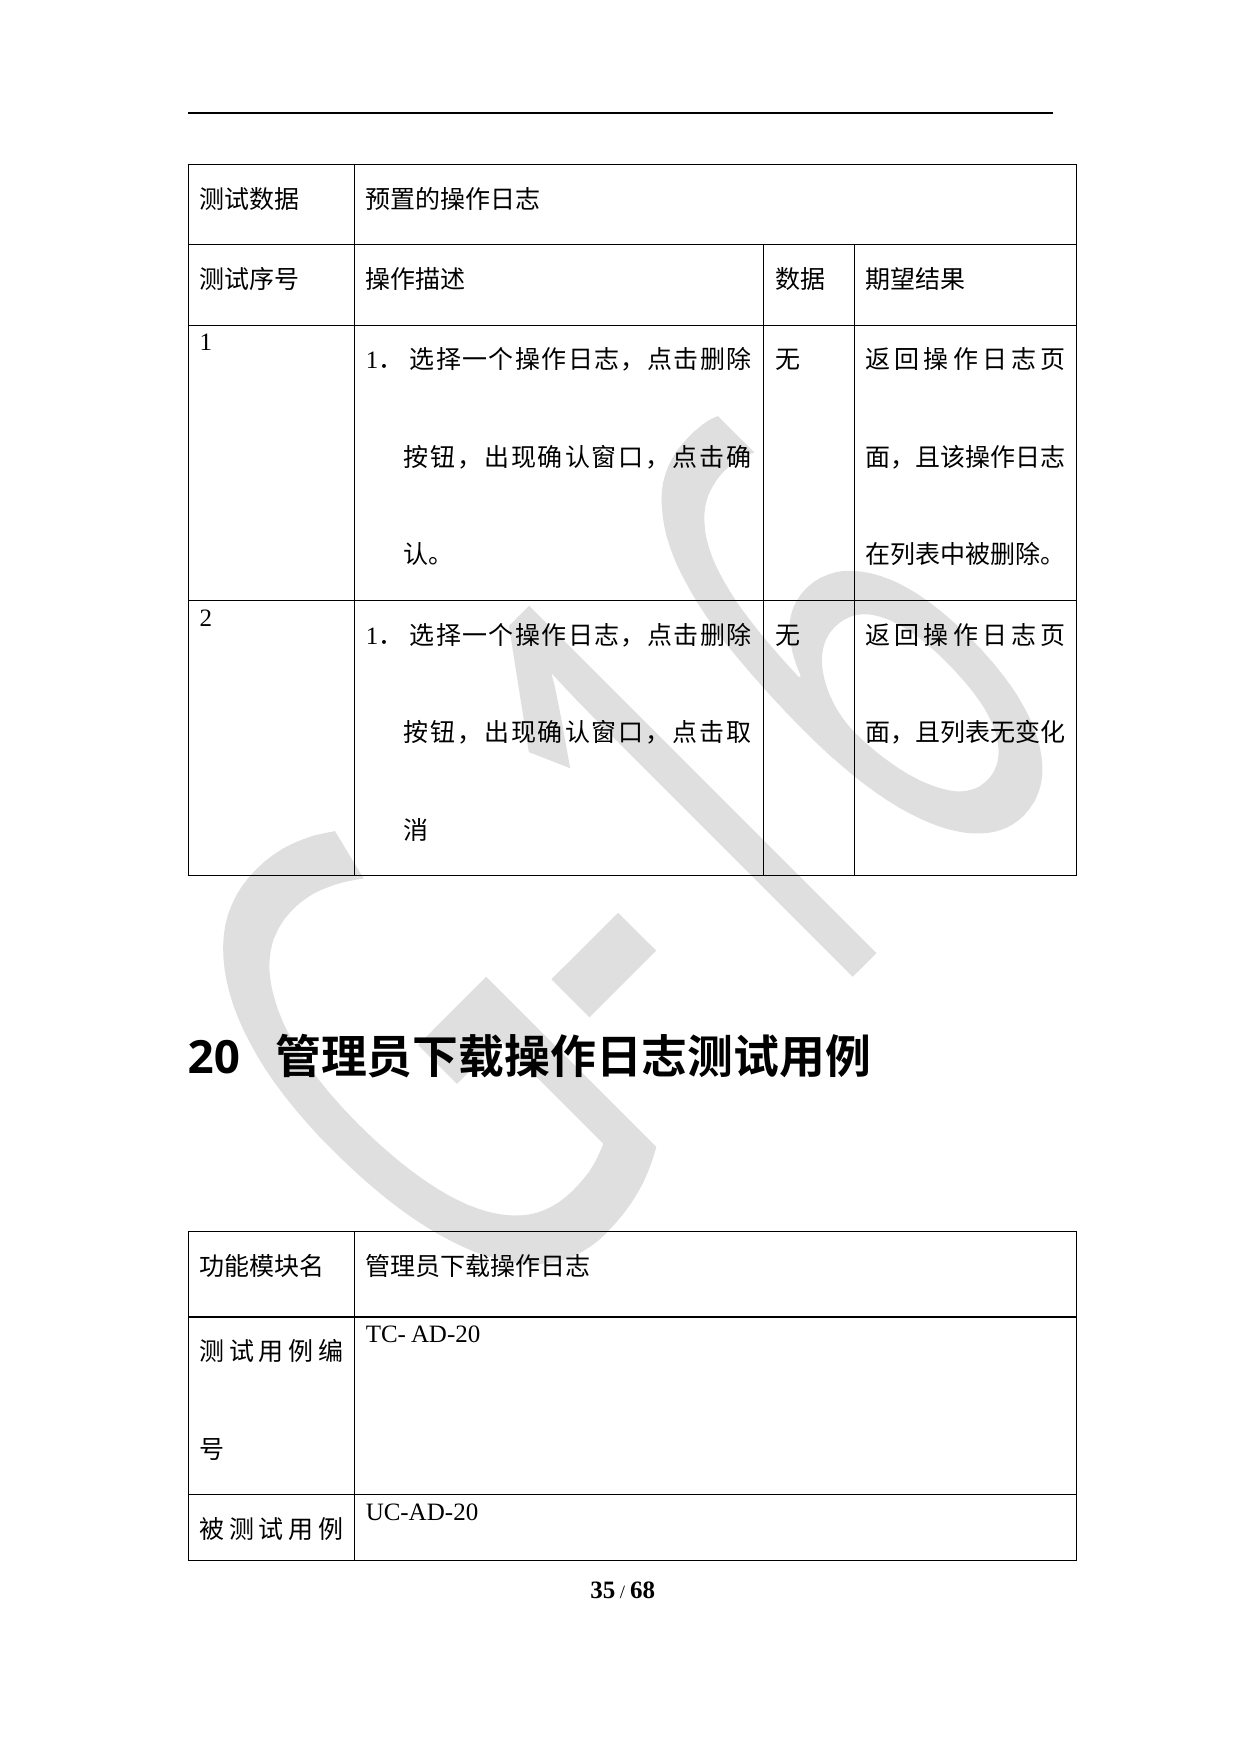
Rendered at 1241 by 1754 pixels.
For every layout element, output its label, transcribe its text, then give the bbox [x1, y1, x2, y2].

table_cell 选择一个操作日志，点击删除按钮，出现确认窗口，点击取消 [355, 601, 763, 875]
table_cell 测试数据 [189, 165, 354, 244]
subtitle 管理员下载操作日志测试用例 [187, 1005, 1053, 1103]
table_cell 返回操作日志页面，且该操作日志在列表中被删除。 [855, 326, 1076, 600]
table_cell 被测试用例编号 [189, 1495, 354, 1560]
table_cell 2 [189, 601, 354, 875]
table_cell 预置的操作日志 [355, 165, 1076, 244]
table_cell 选择一个操作日志，点击删除按钮，出现确认窗口，点击确认。 [355, 326, 763, 600]
table_cell 期望结果 [855, 245, 1076, 324]
table_cell 测试序号 [189, 245, 354, 324]
table_cell 无 [764, 326, 854, 600]
table_cell UC-AD-20 [355, 1495, 1076, 1560]
table_cell 操作描述 [355, 245, 763, 324]
table_cell 无 [764, 601, 854, 875]
table_header 功能模块名 [189, 1232, 354, 1316]
table_cell 测试用例编号 [189, 1318, 354, 1494]
table_cell 数据 [764, 245, 854, 324]
table_cell TC- AD-20 [355, 1318, 1076, 1494]
table_header 管理员下载操作日志 [355, 1232, 1076, 1316]
table_cell 1 [189, 326, 354, 600]
table_cell 返回操作日志页面，且列表无变化 [855, 601, 1076, 875]
